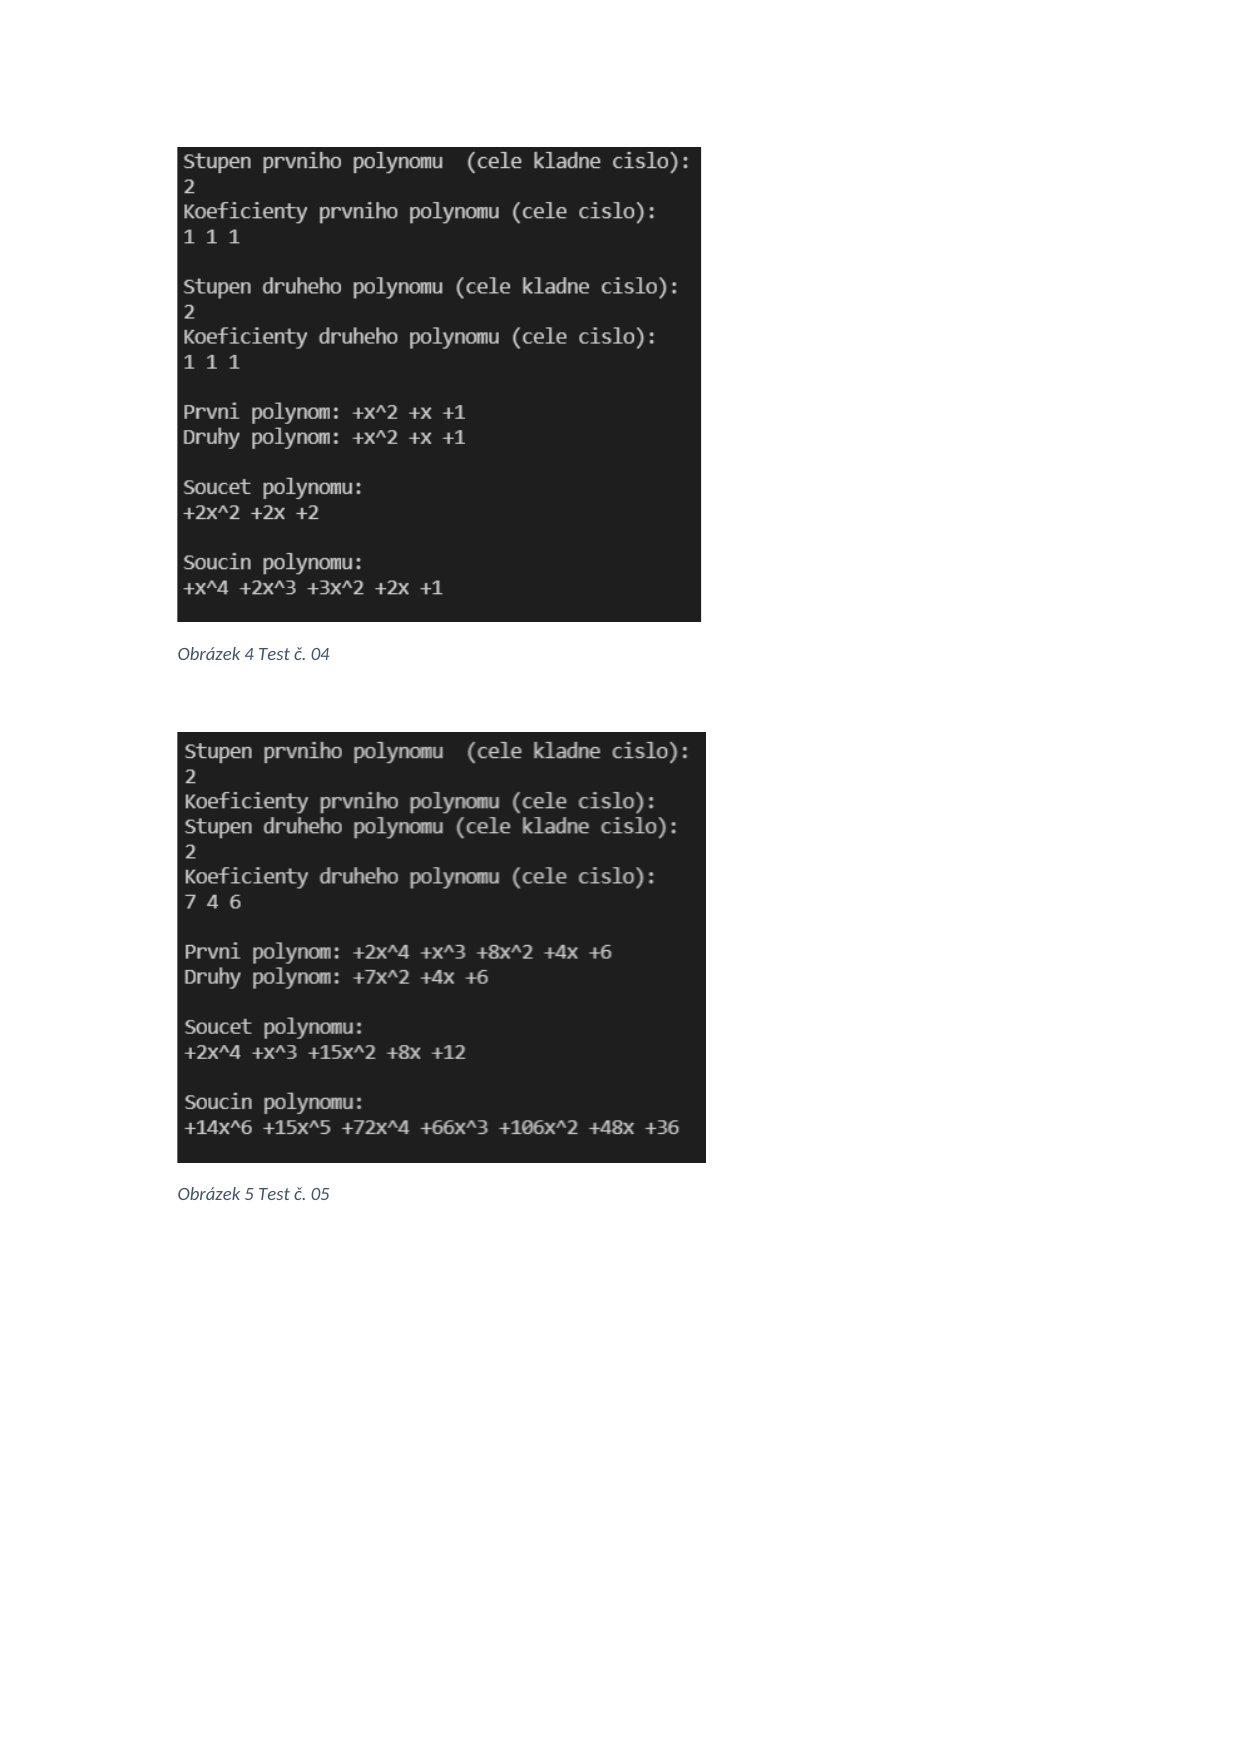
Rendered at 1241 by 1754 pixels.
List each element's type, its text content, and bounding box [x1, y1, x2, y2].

picture [177, 732, 706, 1163]
picture [177, 147, 702, 622]
text Obrázek 5 Test č. 05 [148, 1182, 1093, 1204]
text Obrázek 4 Test č. 04 [148, 642, 1093, 665]
